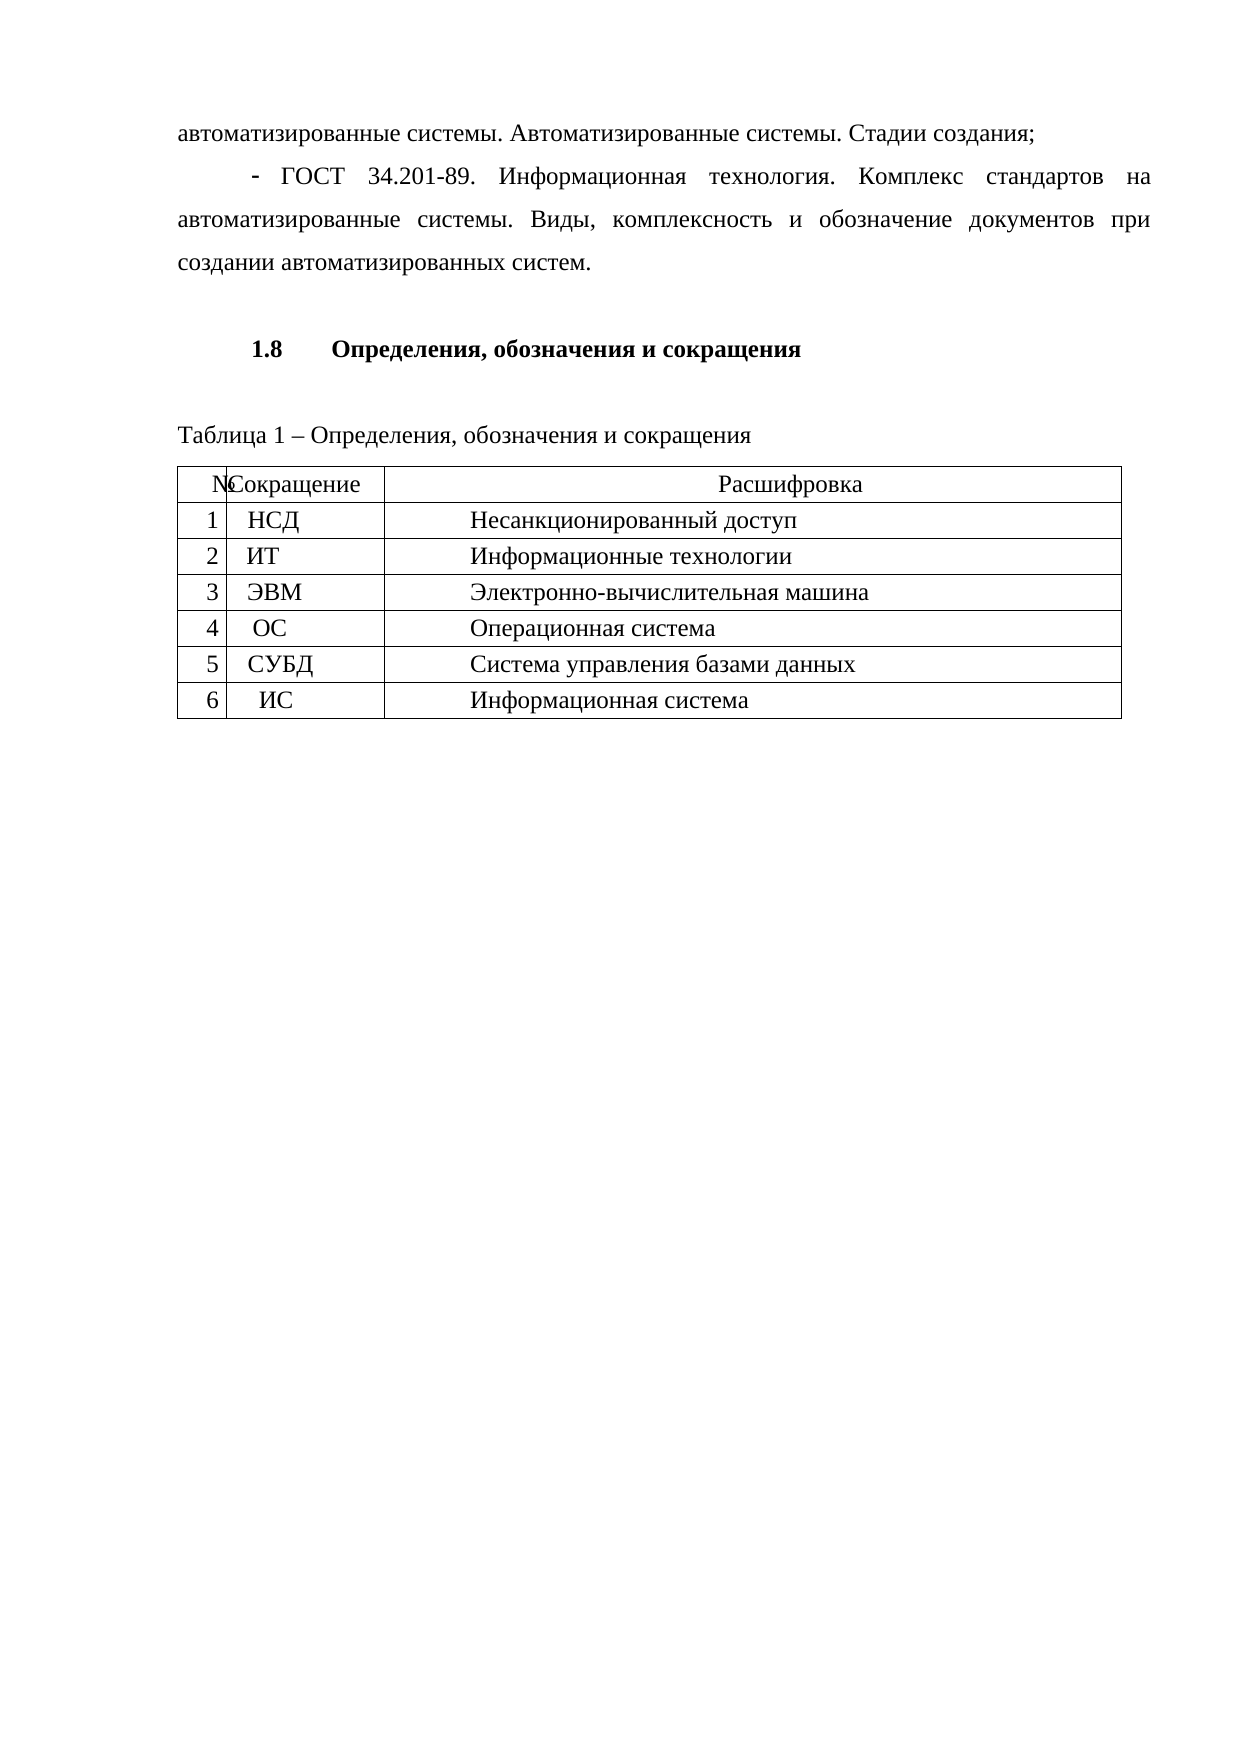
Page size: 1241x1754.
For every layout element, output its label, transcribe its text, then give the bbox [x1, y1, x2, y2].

list ГОСТ 34.201-89. Информационная технология. Комплекс стандартов на автоматизированные системы. Виды, комплексность и обозначение документов при создании автоматизированных систем. [177, 161, 1152, 276]
table_cell 4 [178, 611, 226, 646]
table_cell Электронно-вычислительная машина [385, 575, 1121, 610]
table_cell 3 [178, 575, 226, 610]
table_cell СУБД [227, 647, 384, 682]
table_cell 6 [178, 683, 226, 718]
table_cell Операционная система [385, 611, 1121, 646]
table_header Сокращение [227, 467, 384, 502]
table_cell Несанкционированный доступ [385, 503, 1121, 538]
table_header Расшифровка [385, 467, 1121, 502]
table_cell Система управления базами данных [385, 647, 1121, 682]
table_cell НСД [227, 503, 384, 538]
table_cell ОС [227, 611, 384, 646]
table_cell ИС [227, 683, 384, 718]
table_cell ЭВМ [227, 575, 384, 610]
table_cell 1 [178, 503, 226, 538]
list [177, 118, 1152, 147]
table_cell 2 [178, 539, 226, 574]
table_cell Информационные технологии [385, 539, 1121, 574]
table_cell Информационная система [385, 683, 1121, 718]
list Определения, обозначения и сокращения [177, 334, 1152, 362]
table_cell 5 [178, 647, 226, 682]
table_header № [178, 467, 226, 502]
text Таблица 1 – Определения, обозначения и сокращения [177, 420, 1152, 449]
table_cell ИТ [227, 539, 384, 574]
